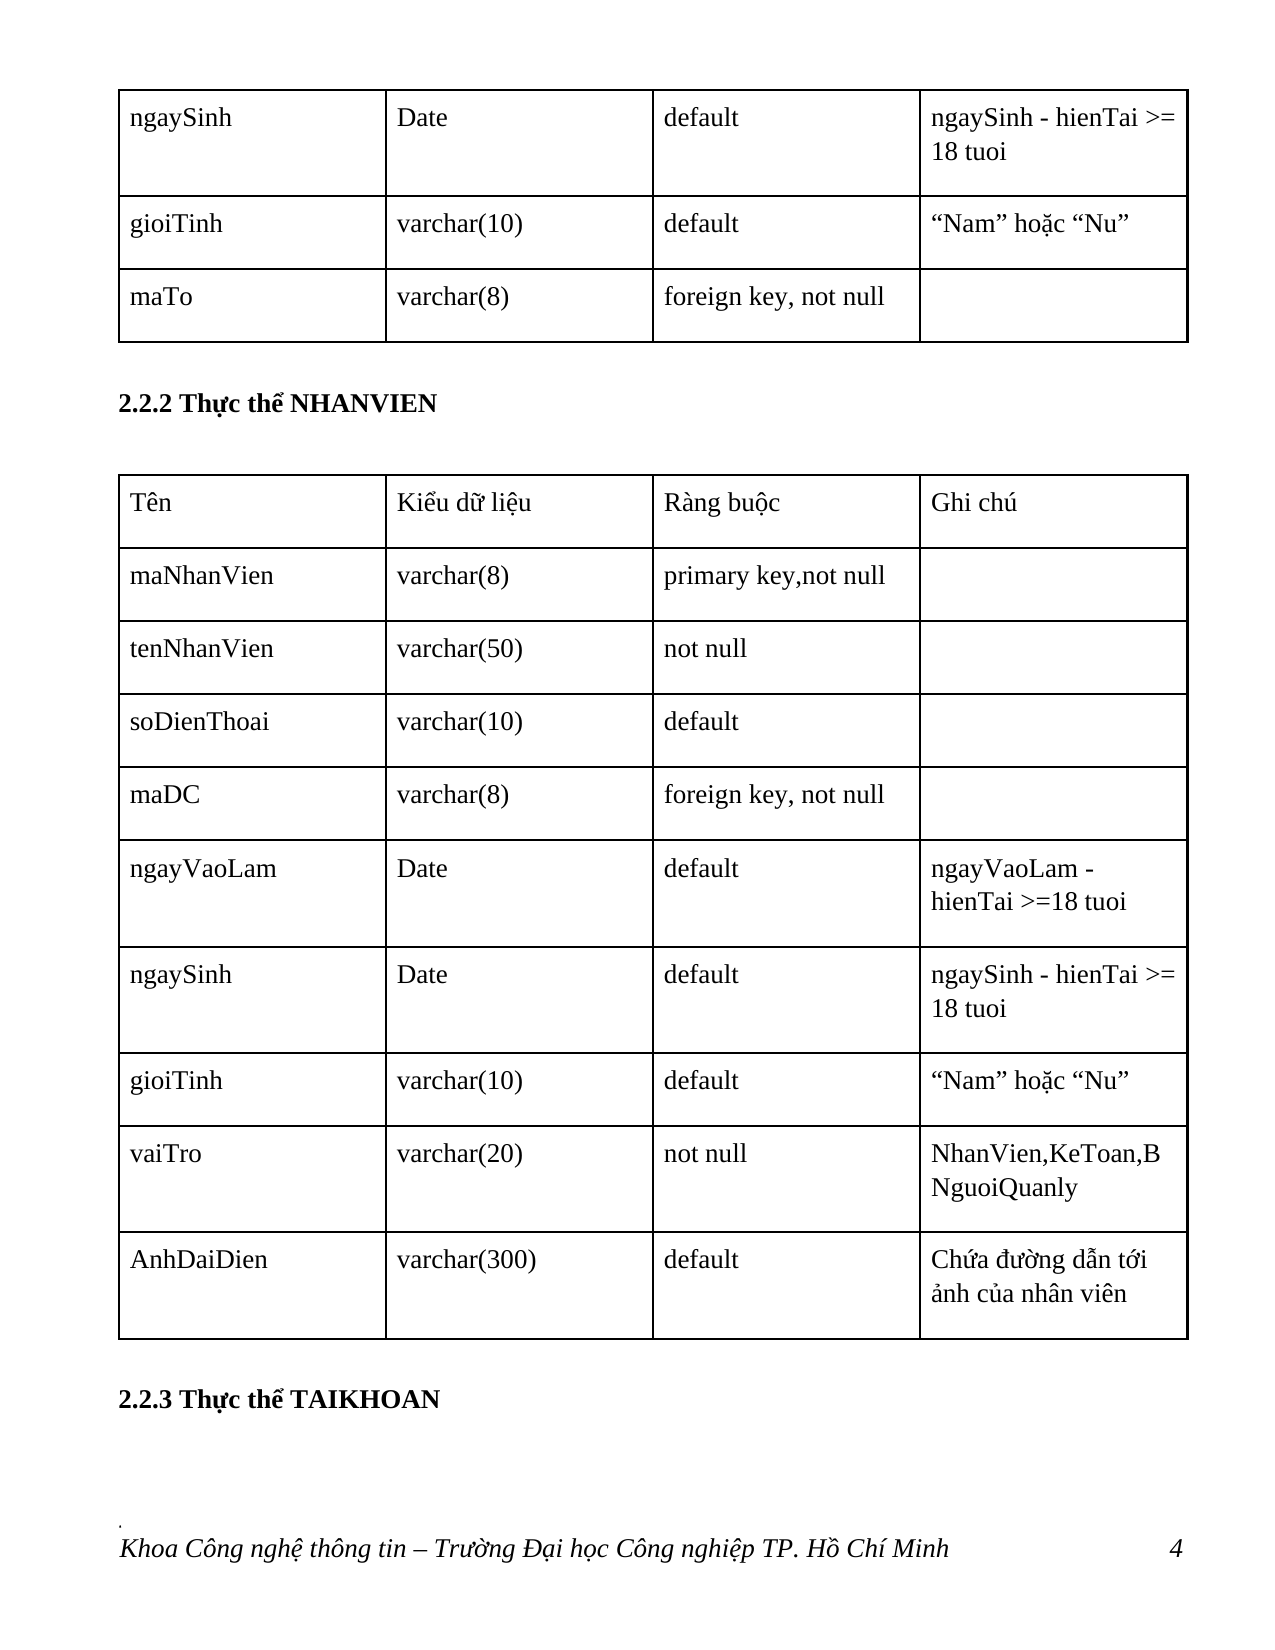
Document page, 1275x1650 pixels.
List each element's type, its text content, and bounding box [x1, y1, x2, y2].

table_cell varchar(50) [387, 622, 652, 693]
table_cell “Nam” hoặc “Nu” [921, 1054, 1186, 1125]
table_cell varchar(8) [387, 270, 652, 341]
table_cell maNhanVien [120, 549, 385, 620]
table_cell maDC [120, 768, 385, 839]
table_cell default [654, 91, 919, 195]
table_cell varchar(10) [387, 197, 652, 268]
table_cell default [654, 695, 919, 766]
table_cell ngaySinh [120, 948, 385, 1052]
table_cell varchar(8) [387, 768, 652, 839]
table_cell foreign key, not null [654, 768, 919, 839]
table_cell [921, 270, 1186, 341]
table_cell ngayVaoLam - hienTai >=18 tuoi [921, 841, 1186, 946]
table_cell “Nam” hoặc “Nu” [921, 197, 1186, 268]
table_cell [921, 549, 1186, 620]
table_cell foreign key, not null [654, 270, 919, 341]
table_cell tenNhanVien [120, 622, 385, 693]
table_cell varchar(8) [387, 549, 652, 620]
table_cell Chứa đường dẫn tới ảnh của nhân viên [921, 1233, 1186, 1337]
table_cell default [654, 1054, 919, 1125]
table_cell not null [654, 622, 919, 693]
table_cell [921, 622, 1186, 693]
table_cell ngaySinh - hienTai >= 18 tuoi [921, 948, 1186, 1052]
table_cell soDienThoai [120, 695, 385, 766]
table_cell varchar(300) [387, 1233, 652, 1337]
table_cell vaiTro [120, 1127, 385, 1231]
table_cell Date [387, 91, 652, 195]
table_cell default [654, 197, 919, 268]
table_header Kiểu dữ liệu [387, 476, 652, 547]
table_cell varchar(10) [387, 1054, 652, 1125]
text 2.2.2 Thực thể NHANVIEN [118, 387, 1186, 418]
table_cell [921, 768, 1186, 839]
text 2.2.3 Thực thể TAIKHOAN [118, 1383, 1186, 1414]
table_cell default [654, 1233, 919, 1337]
table_cell default [654, 841, 919, 946]
table_cell [921, 695, 1186, 766]
table_cell Date [387, 948, 652, 1052]
table_cell AnhDaiDien [120, 1233, 385, 1337]
table_cell gioiTinh [120, 1054, 385, 1125]
table_cell default [654, 948, 919, 1052]
table_cell primary key,not null [654, 549, 919, 620]
table_cell ngayVaoLam [120, 841, 385, 946]
table_header Ghi chú [921, 476, 1186, 547]
table_cell ngaySinh [120, 91, 385, 195]
table_cell varchar(10) [387, 695, 652, 766]
table_cell ngaySinh - hienTai >= 18 tuoi [921, 91, 1186, 195]
table_cell varchar(20) [387, 1127, 652, 1231]
table_header Ràng buộc [654, 476, 919, 547]
table_cell NhanVien,KeToan,BNguoiQuanly [921, 1127, 1186, 1231]
table_cell gioiTinh [120, 197, 385, 268]
table_cell Date [387, 841, 652, 946]
table_header Tên [120, 476, 385, 547]
table_cell not null [654, 1127, 919, 1231]
table_cell maTo [120, 270, 385, 341]
